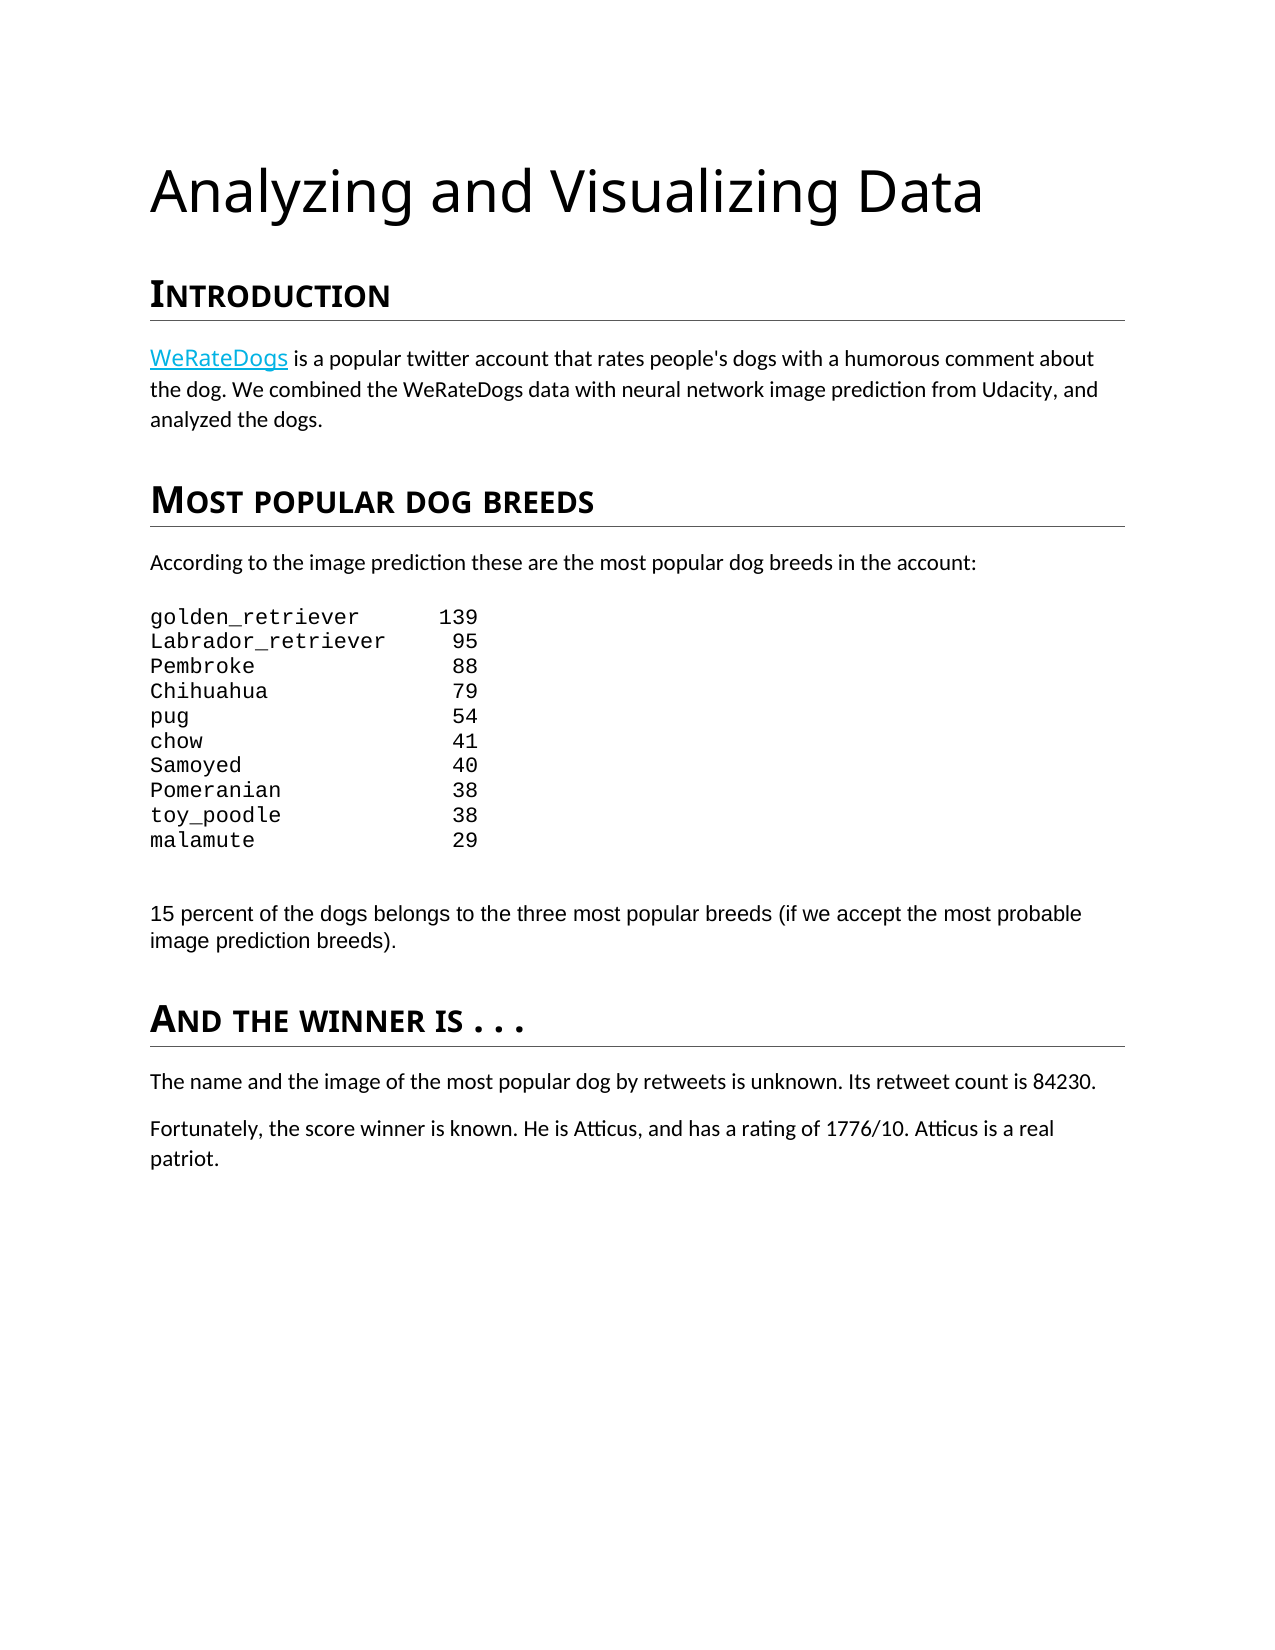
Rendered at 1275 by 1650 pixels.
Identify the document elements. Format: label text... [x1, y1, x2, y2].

text According to the image prediction these are the most popular dog breeds in the account: [150, 548, 1125, 576]
subtitle And the winner is . . . [150, 993, 1125, 1046]
text WeRateDogs is a popular twitter account that rates people's dogs with a humorous comment about the dog. We combined the WeRateDogs data with neural network image prediction from Udacity, and analyzed the dogs. [150, 342, 1125, 433]
text Chihuahua 79 [150, 680, 1125, 705]
text Pomeranian 38 [150, 779, 1125, 804]
title Analyzing and Visualizing Data [150, 150, 1125, 229]
text The name and the image of the most popular dog by retweets is unknown. Its retweet count is 84230. [150, 1067, 1125, 1096]
text malamute 29 [150, 829, 1125, 854]
text Labrador_retriever 95 [150, 631, 1125, 656]
text Pembroke 88 [150, 656, 1125, 680]
subtitle Most popular dog breeds [150, 473, 1125, 526]
text toy_poodle 38 [150, 804, 1125, 829]
text chow 41 [150, 730, 1125, 755]
subtitle Introduction [150, 267, 1125, 320]
text pug 54 [150, 705, 1125, 730]
text Fortunately, the score winner is known. He is Atticus, and has a rating of 1776/10. Atticus is a real patriot. [150, 1114, 1125, 1173]
text 15 percent of the dogs belongs to the three most popular breeds (if we accept the most probable image prediction breeds). [150, 901, 1125, 953]
text Samoyed 40 [150, 755, 1125, 779]
text golden_retriever 139 [150, 606, 1125, 631]
